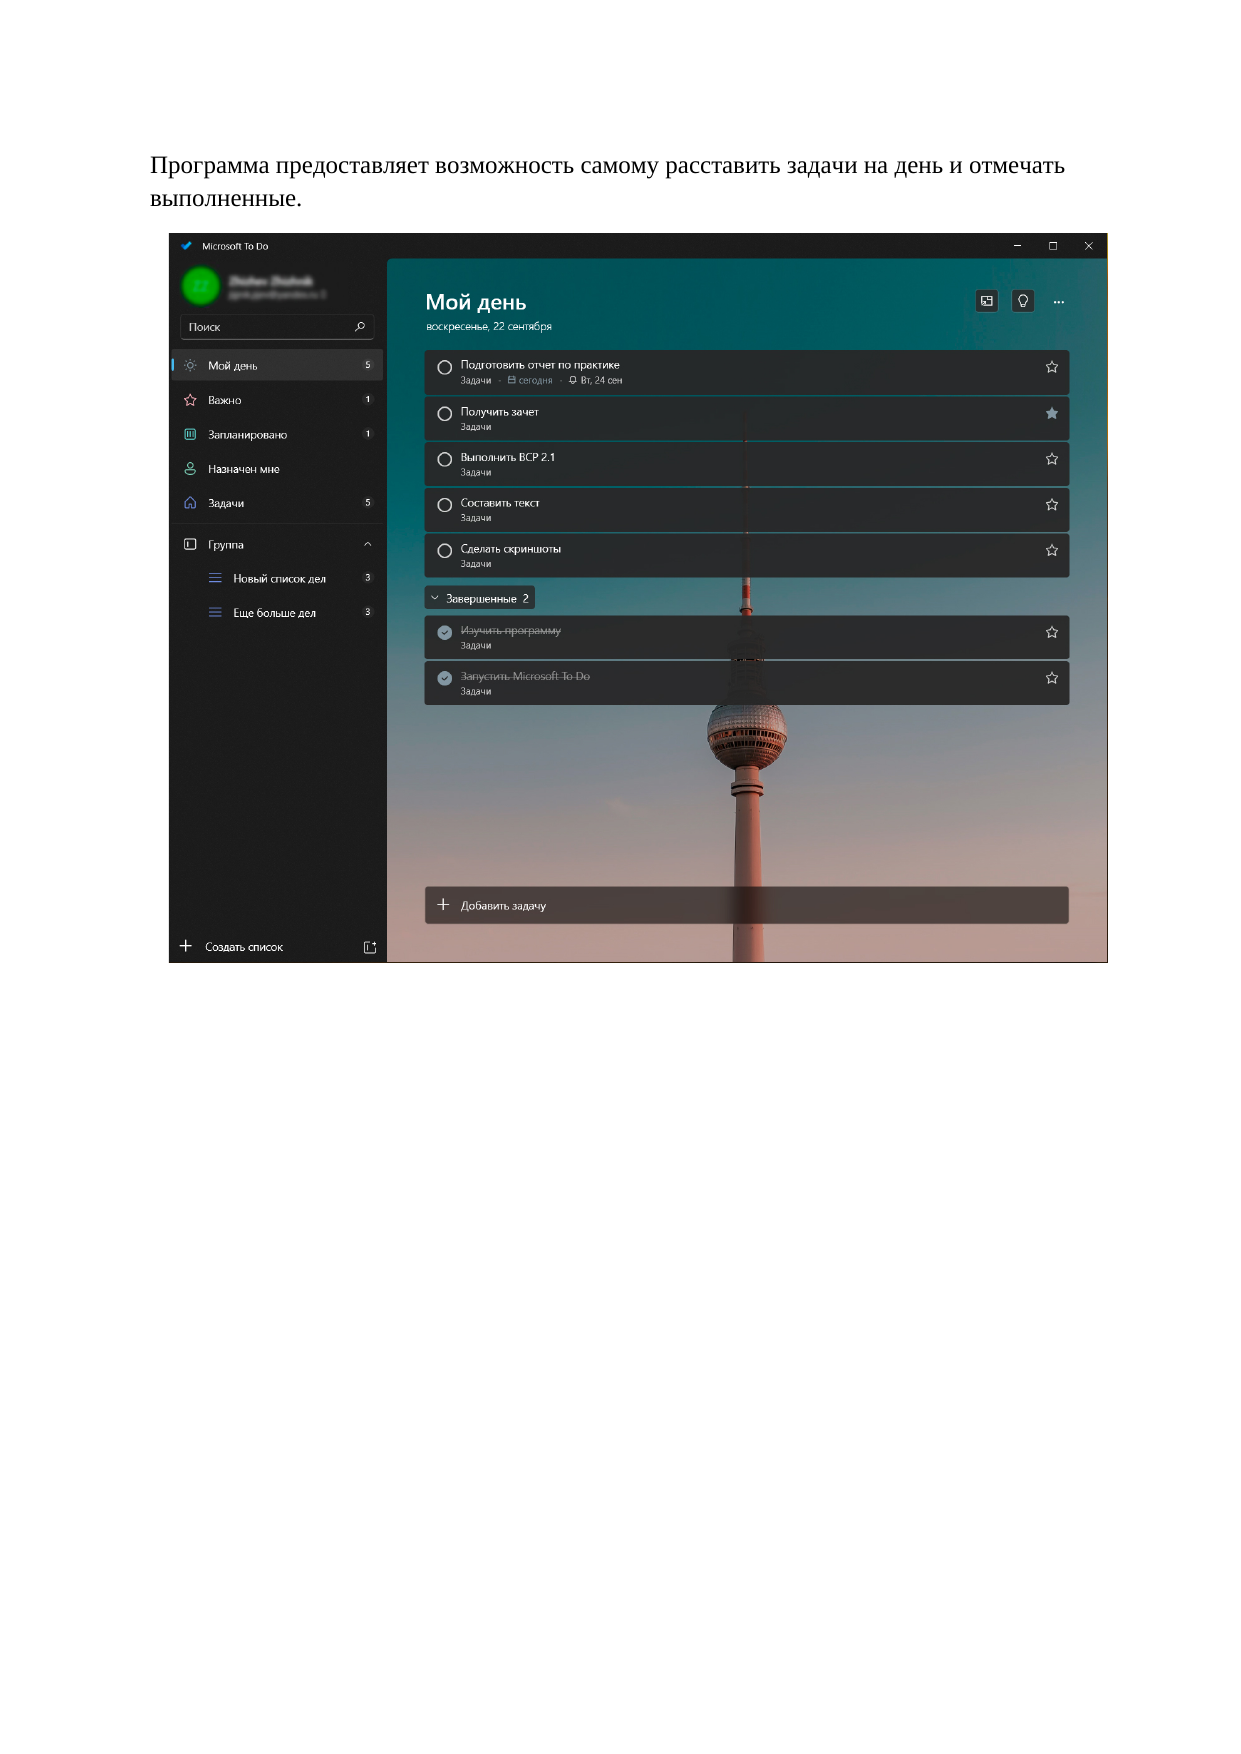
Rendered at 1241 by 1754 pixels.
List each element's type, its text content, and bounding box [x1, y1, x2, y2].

text Программа предоставляет возможность самому расставить задачи на день и отмечать выполненные. [150, 150, 1090, 212]
